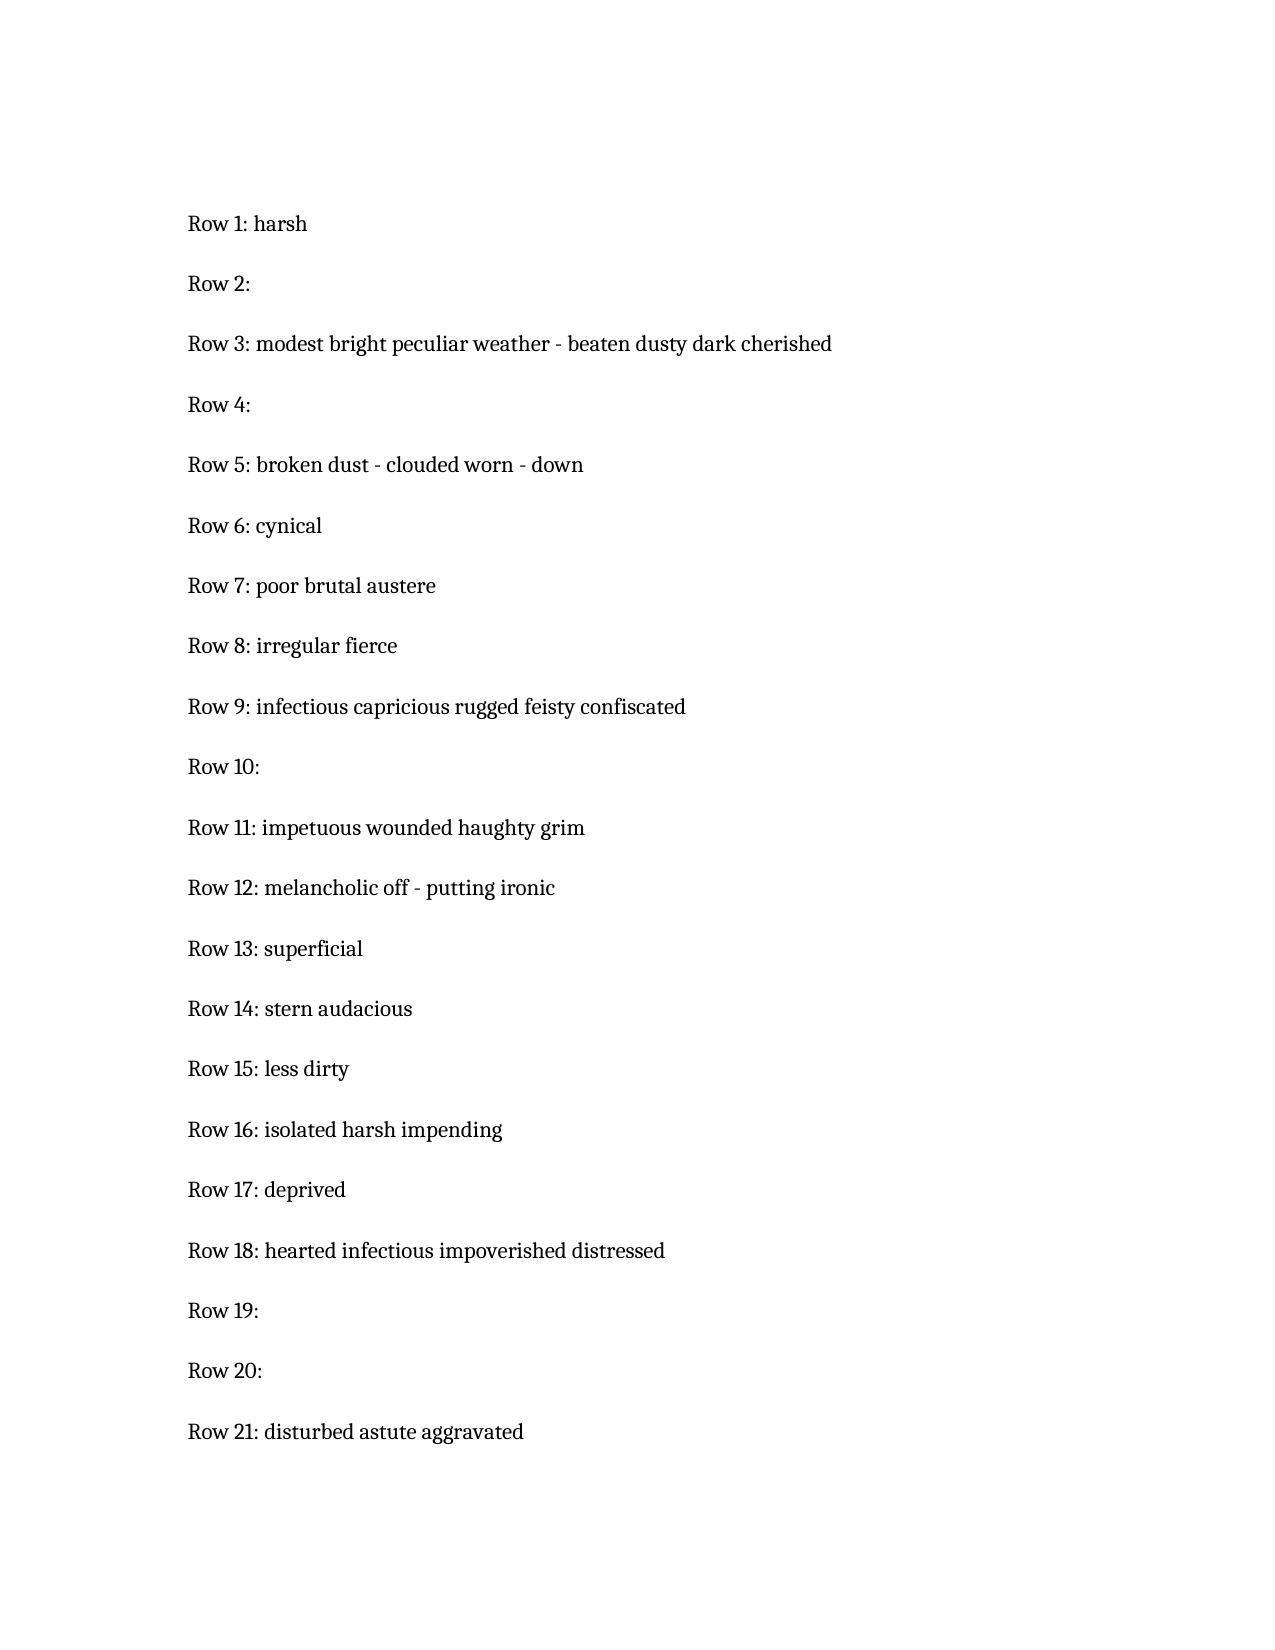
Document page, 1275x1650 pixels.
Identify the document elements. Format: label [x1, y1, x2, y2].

text [187, 150, 1087, 1475]
